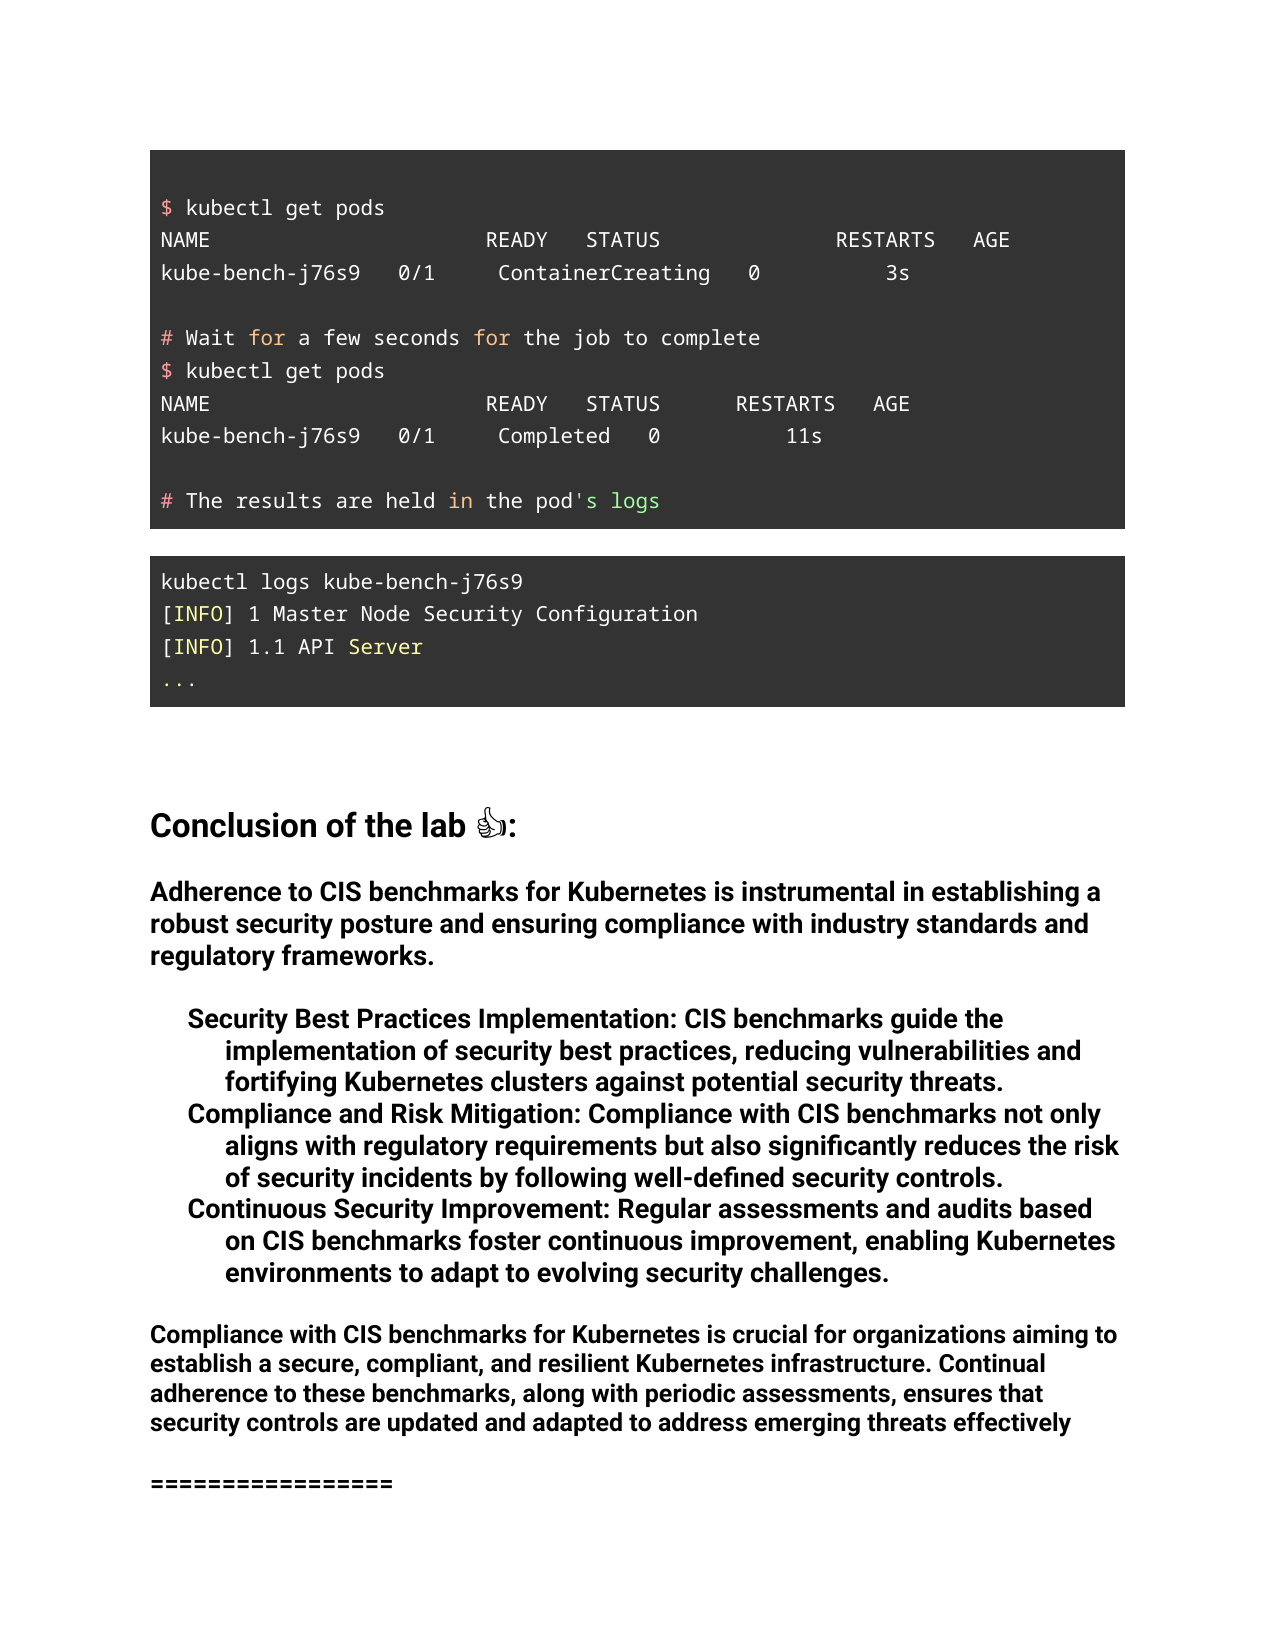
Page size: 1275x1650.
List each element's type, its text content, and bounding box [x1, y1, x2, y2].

table_header kubectl logs kube-bench-j76s9 [INFO] 1 Master Node Security Configuration [INFO] 1.1 API Server ... [150, 556, 1125, 707]
list Compliance and Risk Mitigation: Compliance with CIS benchmarks not only aligns with regulatory requirements but also significantly reduces the risk of security incidents by following well-defined security controls. [187, 1098, 1125, 1194]
text Conclusion of the lab 👍: [150, 806, 1125, 845]
list Security Best Practices Implementation: CIS benchmarks guide the implementation of security best practices, reducing vulnerabilities and fortifying Kubernetes clusters against potential security threats. [187, 1003, 1125, 1098]
text Adherence to CIS benchmarks for Kubernetes is instrumental in establishing a robust security posture and ensuring compliance with industry standards and regulatory frameworks. [150, 877, 1125, 972]
text Compliance with CIS benchmarks for Kubernetes is crucial for organizations aiming to establish a secure, compliant, and resilient Kubernetes infrastructure. Continual adherence to these benchmarks, along with periodic assessments, ensures that security controls are updated and adapted to address emerging threats effectively [150, 1320, 1125, 1437]
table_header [150, 150, 1125, 529]
list Continuous Security Improvement: Regular assessments and audits based on CIS benchmarks foster continuous improvement, enabling Kubernetes environments to adapt to evolving security challenges. [187, 1194, 1125, 1289]
text ================= [150, 1469, 1125, 1498]
